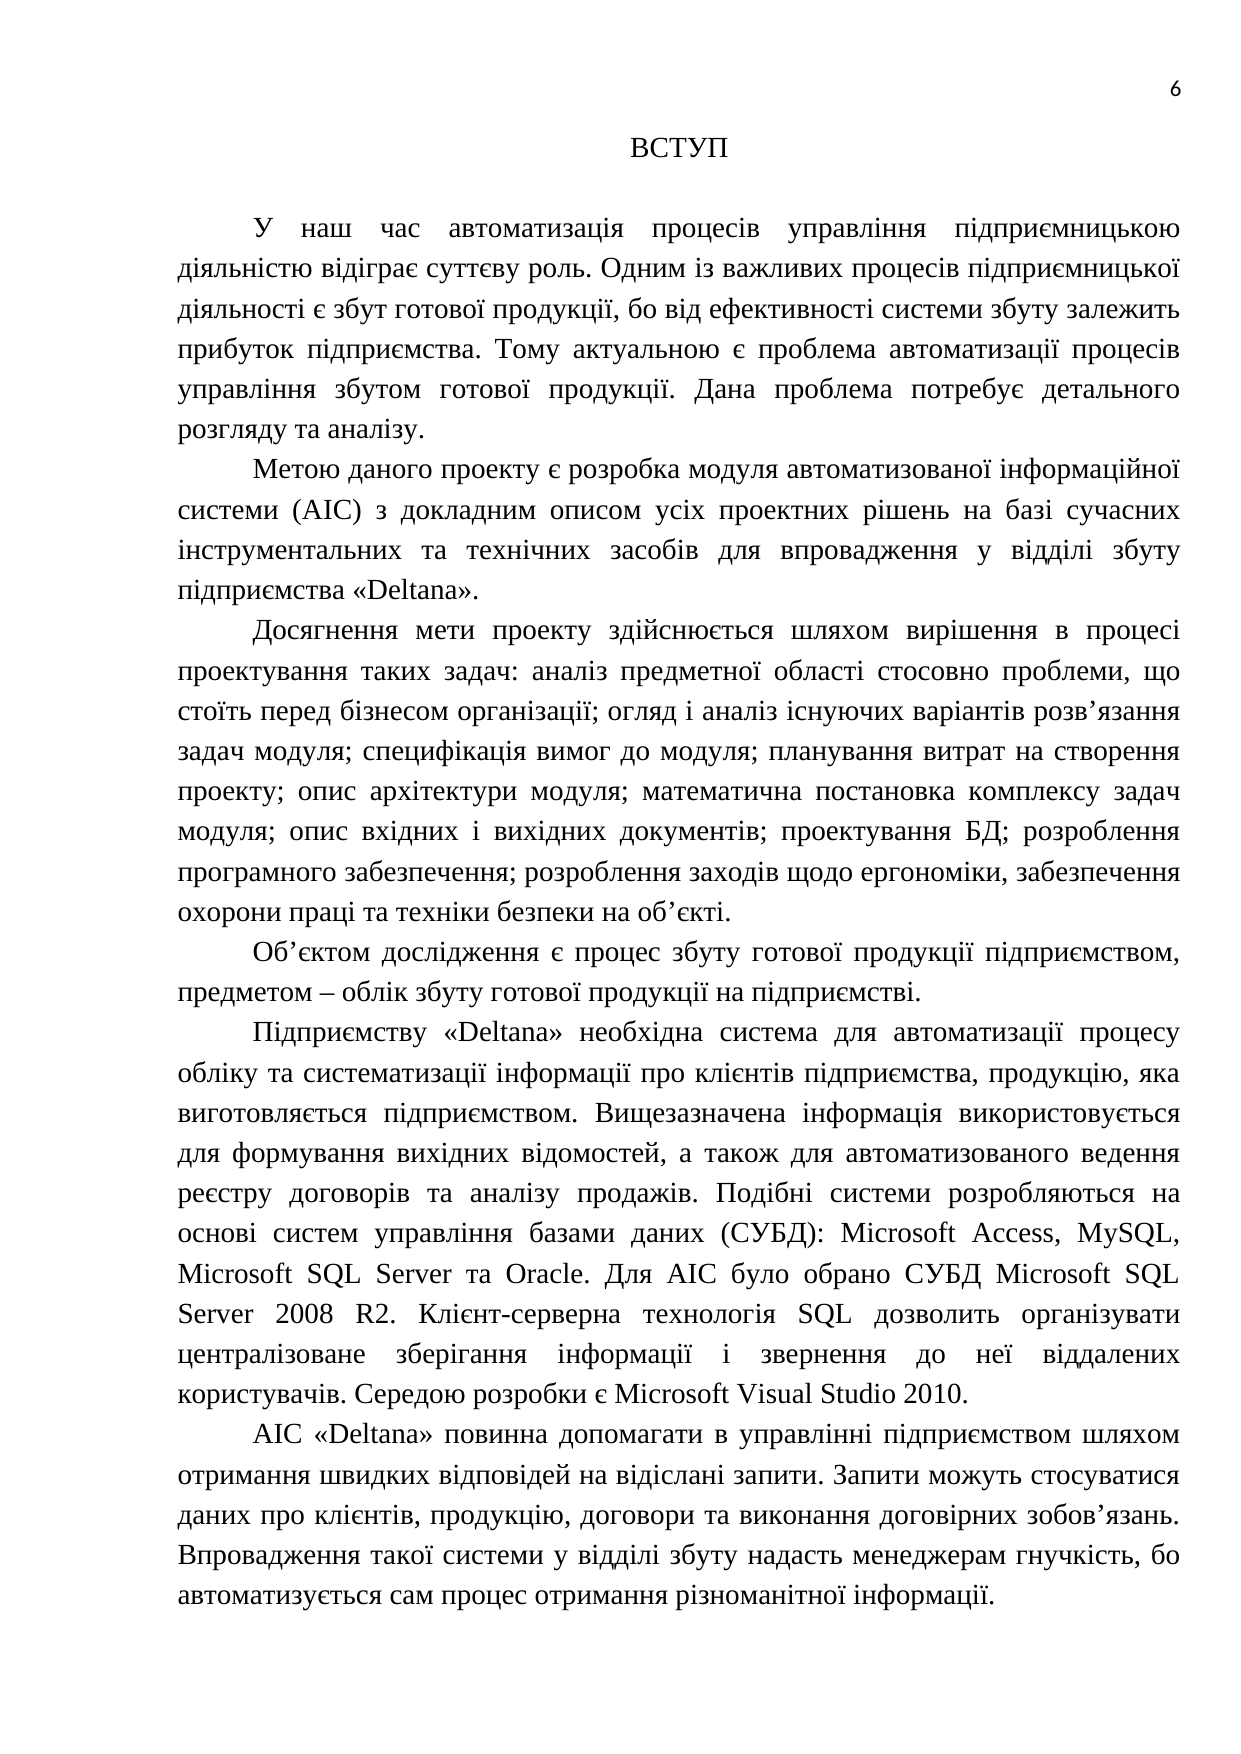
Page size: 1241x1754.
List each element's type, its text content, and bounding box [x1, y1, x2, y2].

text У наш час автоматизація процесів управління підприємницькою діяльністю відіграє суттєву роль. Одним із важливих процесів підприємницької діяльності є збут готової продукції, бо від ефективності системи збуту залежить прибуток підприємства. Тому актуальною є проблема автоматизації процесів управління збутом готової продукції. Дана проблема потребує детального розгляду та аналізу. [177, 210, 1181, 445]
text АІС «Deltana» повинна допомагати в управлінні підприємством шляхом отримання швидких відповідей на відіслані запити. Запити можуть стосуватися даних про клієнтів, продукцію, договори та виконання договірних зобов’язань. Впровадження такої системи у відділі збуту надасть менеджерам гнучкість, бо автоматизується сам процес отримання різноманітної інформації. [177, 1417, 1181, 1611]
text Підприємству «Deltana» необхідна система для автоматизації процесу обліку та систематизації інформації про клієнтів підприємства, продукцію, яка виготовляється підприємством. Вищезазначена інформація використовується для формування вихідних відомостей, а також для автоматизованого ведення реєстру договорів та аналізу продажів. Подібні системи розробляються на основі систем управління базами даних (СУБД): Mіcrosoft Access, MySQL, Mіcrosoft SQL Server та Oracle. Для АІС було обрано СУБД Mіcrosoft SQL Server 2008 R2. Клієнт-серверна технологія SQL дозволить організувати централізоване зберігання інформації і звернення до неї віддалених користувачів. Середою розробки є Microsoft Visual Studio 2010. [177, 1014, 1181, 1410]
text ВСТУП [177, 130, 1181, 163]
text Метою даного проекту є розробка модуля автоматизованої інформаційної системи (АІС) з докладним описом усіх проектних рішень на базі сучасних інструментальних та технічних засобів для впровадження у відділі збуту підприємства «Deltana». [177, 452, 1181, 606]
text Досягнення мети проекту здійснюється шляхом вирішення в процесі проектування таких задач: аналіз предметної області стосовно проблеми, що стоїть перед бізнесом організації; огляд і аналіз існуючих варіантів розв’язання задач модуля; специфікація вимог до модуля; планування витрат на створення проекту; опис архітектури модуля; математична постановка комплексу задач модуля; опис вхідних і вихідних документів; проектування БД; розроблення програмного забезпечення; розроблення заходів щодо ергономіки, забезпечення охорони праці та техніки безпеки на об’єкті. [177, 612, 1181, 927]
text Об’єктом дослідження є процес збуту готової продукції підприємством, предметом – облік збуту готової продукції на підприємстві. [177, 934, 1181, 1008]
